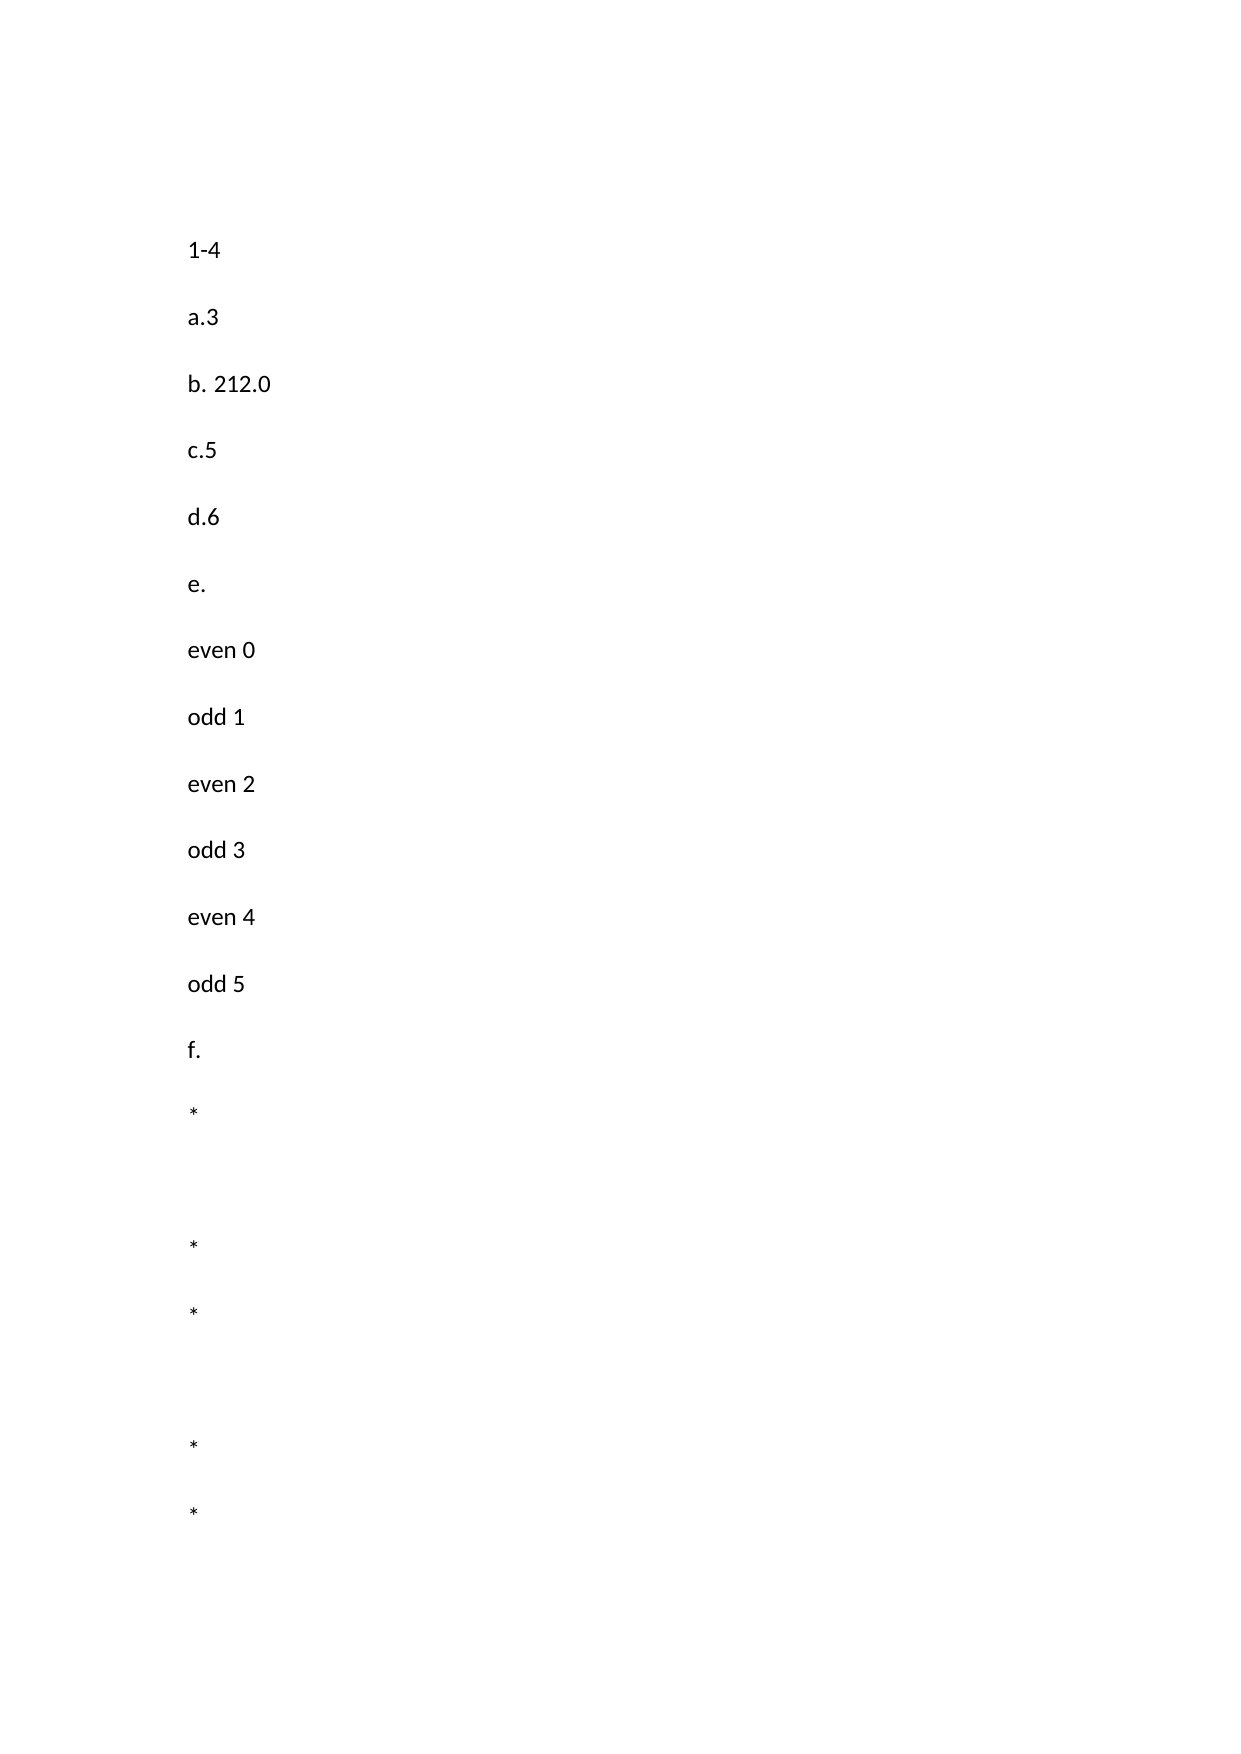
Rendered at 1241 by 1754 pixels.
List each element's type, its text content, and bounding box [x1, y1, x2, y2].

text 1-4 [187, 231, 1053, 269]
text * [187, 1231, 1053, 1269]
text * [187, 1298, 1053, 1335]
text even 0 [187, 631, 1053, 669]
text b. 212.0 [187, 364, 1053, 402]
text * [187, 1098, 1053, 1135]
text odd 3 [187, 831, 1053, 869]
text odd 1 [187, 698, 1053, 735]
text c.5 [187, 431, 1053, 469]
text d.6 [187, 498, 1053, 535]
text * [187, 1431, 1053, 1469]
text odd 5 [187, 964, 1053, 1002]
text even 4 [187, 898, 1053, 935]
text even 2 [187, 764, 1053, 802]
text e. [187, 564, 1053, 602]
text f. [187, 1031, 1053, 1069]
text a.3 [187, 298, 1053, 335]
text * [187, 1498, 1053, 1535]
